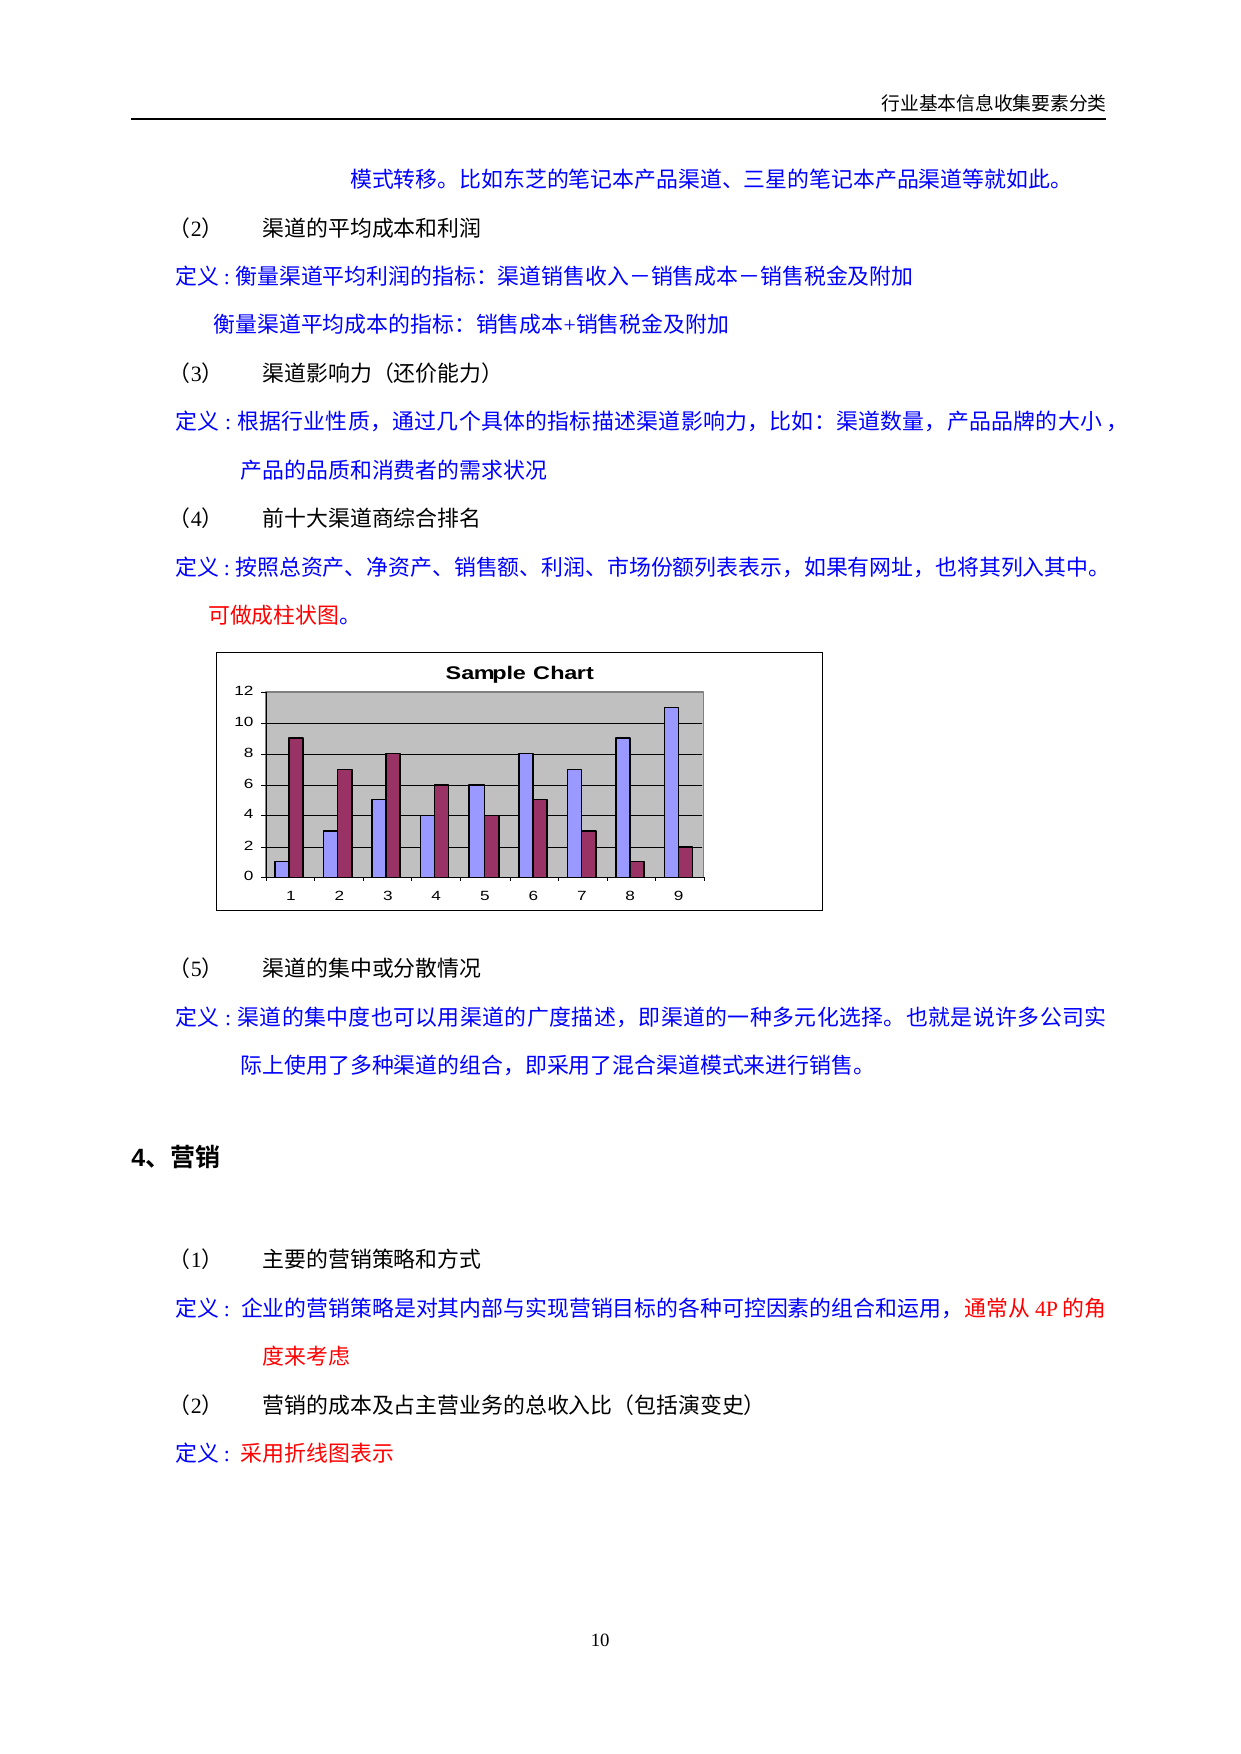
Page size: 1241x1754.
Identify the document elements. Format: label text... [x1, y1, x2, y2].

list 渠道影响力（还价能力） [169, 355, 1106, 388]
list 营销的成本及占主营业务的总收入比（包括演变史） [169, 1387, 1106, 1420]
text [350, 162, 1106, 194]
list 渠道的集中或分散情况 [169, 951, 1106, 983]
list 主要的营销策略和方式 [169, 1242, 1106, 1274]
text 定义 : 根据行业性质，通过几个具体的指标描述渠道影响力，比如：渠道数量，产品品牌的大小，产品的品质和消费者的需求状况 [175, 404, 1106, 485]
text 定义 : 按照总资产、净资产、销售额、利润、市场份额列表表示，如果有网址，也将其列入其中。 [175, 549, 1106, 582]
text 衡量渠道平均成本的指标：销售成本+销售税金及附加 [175, 307, 1106, 339]
subtitle 4、营销 [131, 1123, 1106, 1188]
text 可做成柱状图。 [175, 597, 1106, 630]
text 定义 : 衡量渠道平均利润的指标：渠道销售收入－销售成本－销售税金及附加 [175, 259, 1106, 291]
text 定义 : 采用折线图表示 [131, 1436, 1106, 1468]
text 定义 : 渠道的集中度也可以用渠道的广度描述，即渠道的一种多元化选择。也就是说许多公司实际上使用了多种渠道的组合，即采用了混合渠道模式来进行销售。 [175, 999, 1106, 1080]
list 渠道的平均成本和利润 [169, 210, 1106, 243]
text 定义 : 企业的营销策略是对其内部与实现营销目标的各种可控因素的组合和运用，通常从4P的角度来考虑 [175, 1290, 1106, 1371]
list 前十大渠道商综合排名 [169, 501, 1106, 533]
